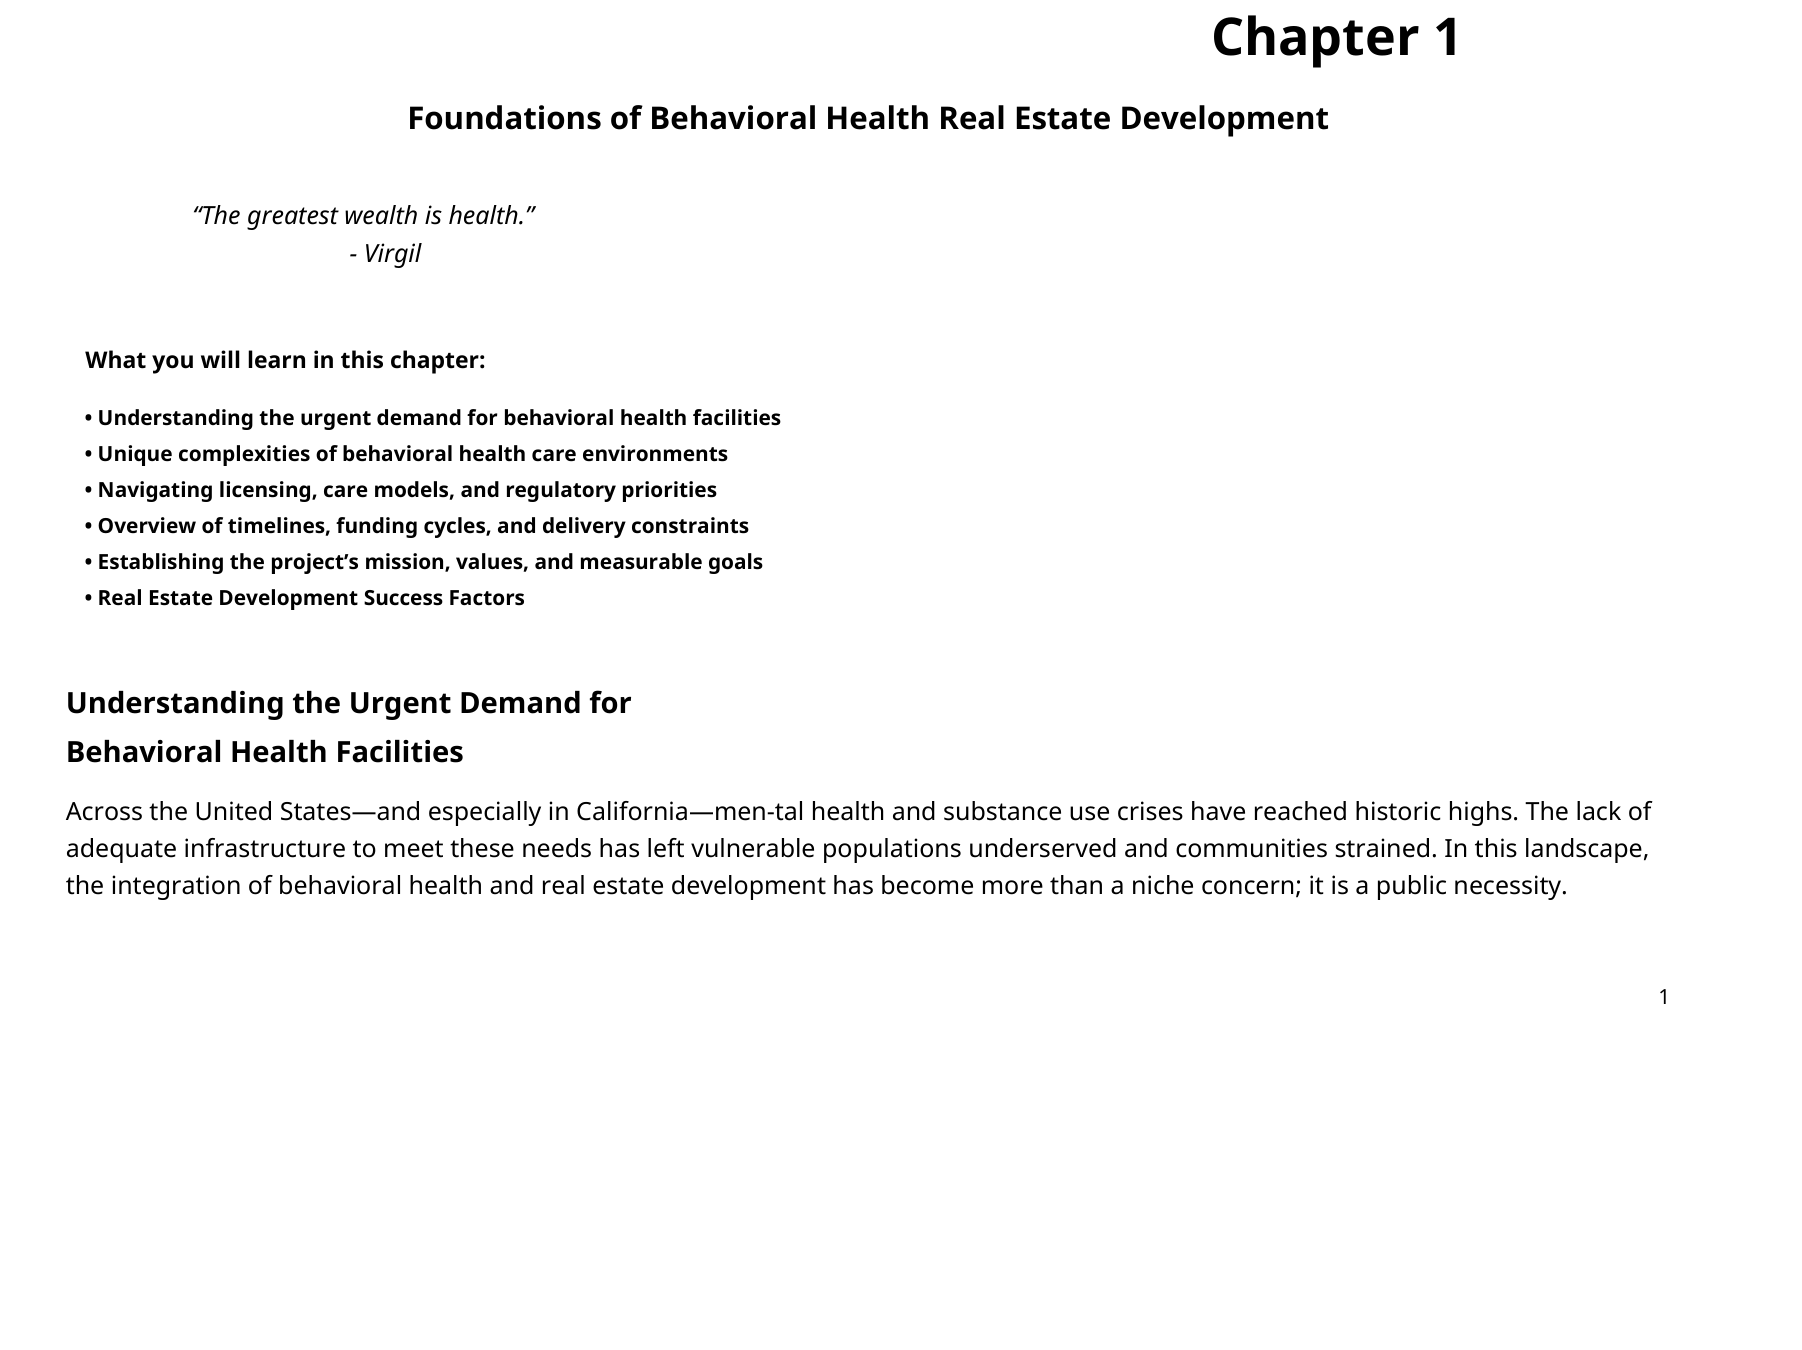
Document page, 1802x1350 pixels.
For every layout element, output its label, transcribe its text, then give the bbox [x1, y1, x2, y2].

text • Overview of timelines, funding cycles, and delivery constraints [84, 511, 1677, 540]
text • Unique complexities of behavioral health care environments [84, 439, 1677, 467]
text “The greatest wealth is health.” - Virgil [192, 198, 1497, 270]
text Behavioral Health Facilities [66, 732, 1677, 771]
text • Real Estate Development Success Factors [84, 583, 1677, 612]
text Foundations of Behavioral Health Real Estate Development [150, 96, 1587, 138]
text Across the United States—and especially in California—men-tal health and substance use crises have reached historic highs. The lack of adequate infrastructure to meet these needs has left vulnerable populations underserved and communities strained. In this landscape, the integration of behavioral health and real estate development has become more than a niche concern; it is a public necessity. [66, 793, 1677, 901]
text • Understanding the urgent demand for behavioral health facilities [84, 403, 1677, 431]
text What you will learn in this chapter: [85, 344, 1677, 375]
text Chapter 1 [0, 0, 1463, 71]
text • Navigating licensing, care models, and regulatory priorities [84, 475, 1677, 503]
text • Establishing the project’s mission, values, and measurable goals [84, 547, 1677, 576]
text Understanding the Urgent Demand for [66, 682, 1677, 722]
text 1 [0, 982, 1670, 1010]
